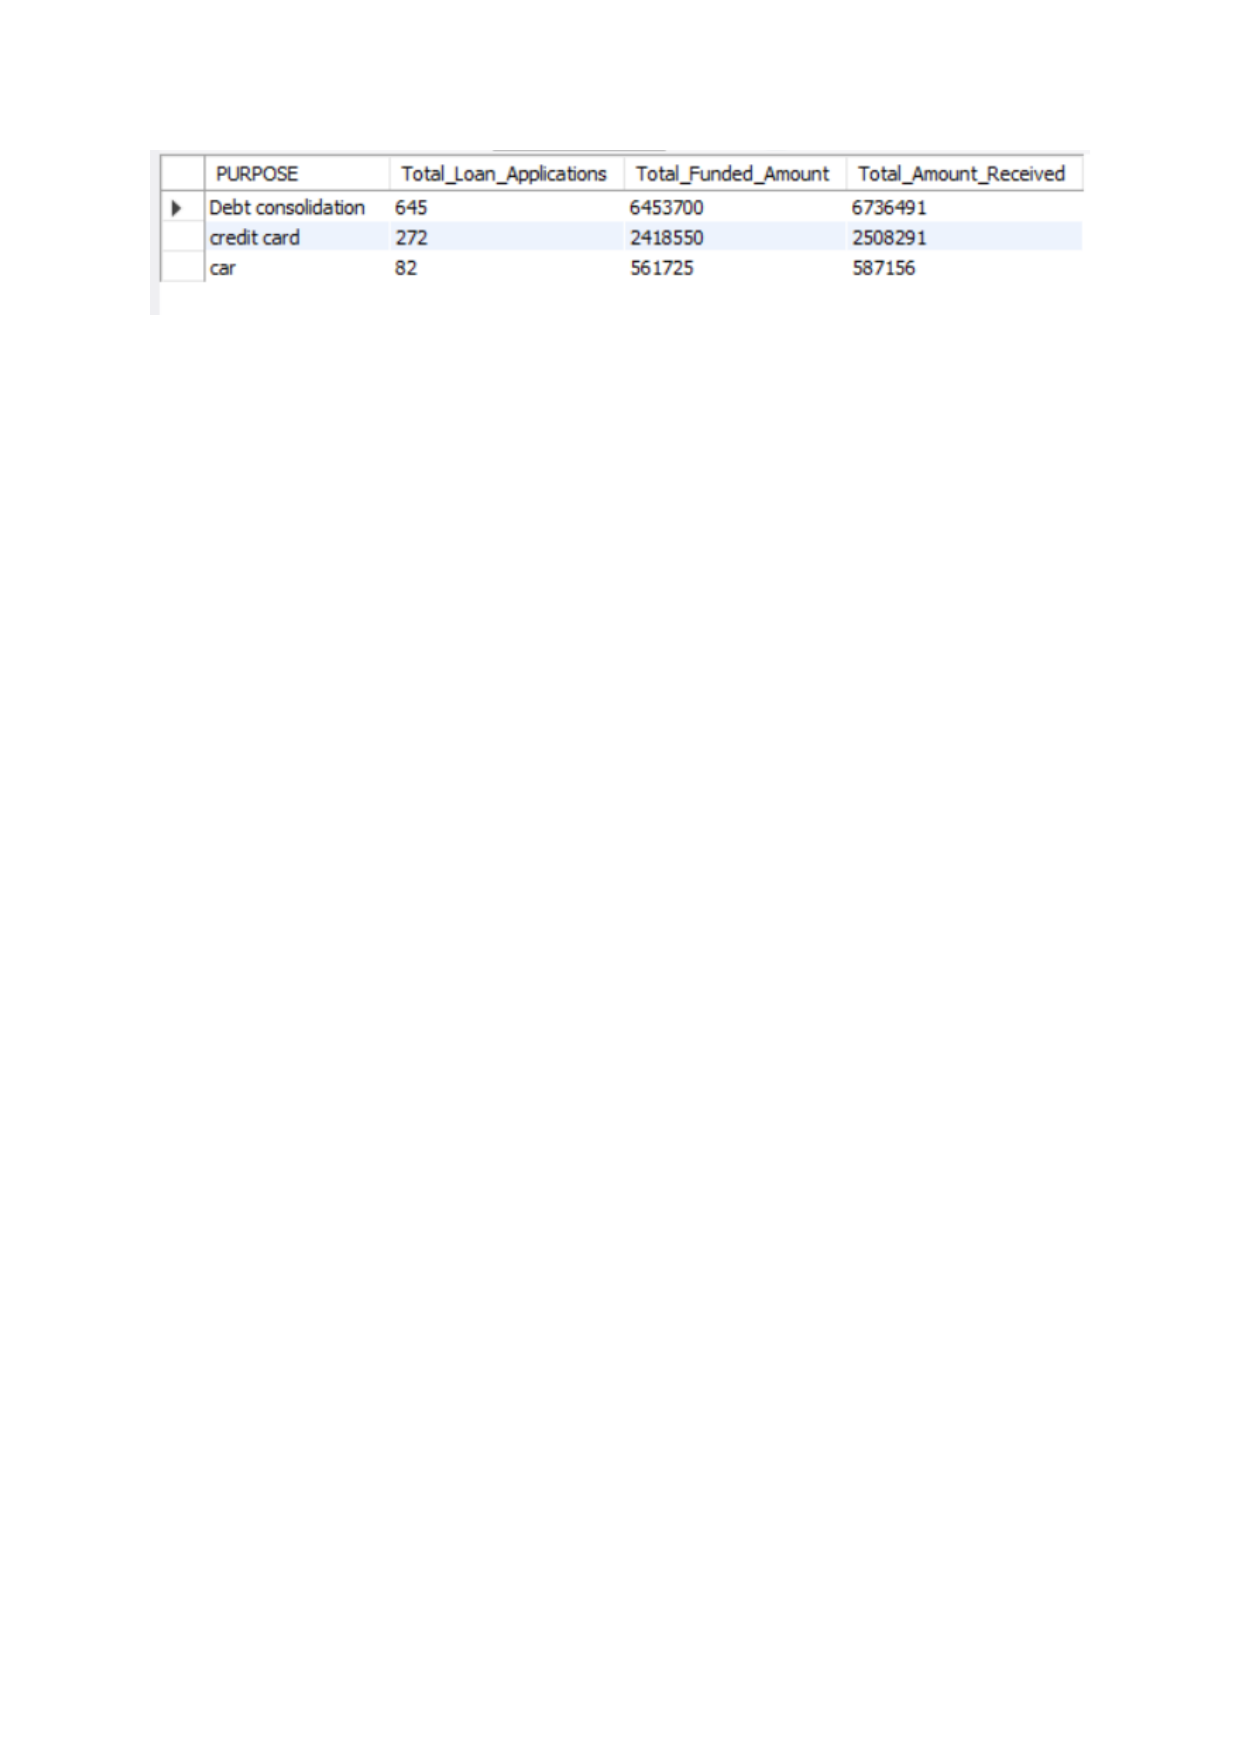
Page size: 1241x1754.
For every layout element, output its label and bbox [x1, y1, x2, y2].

picture [150, 150, 1091, 315]
